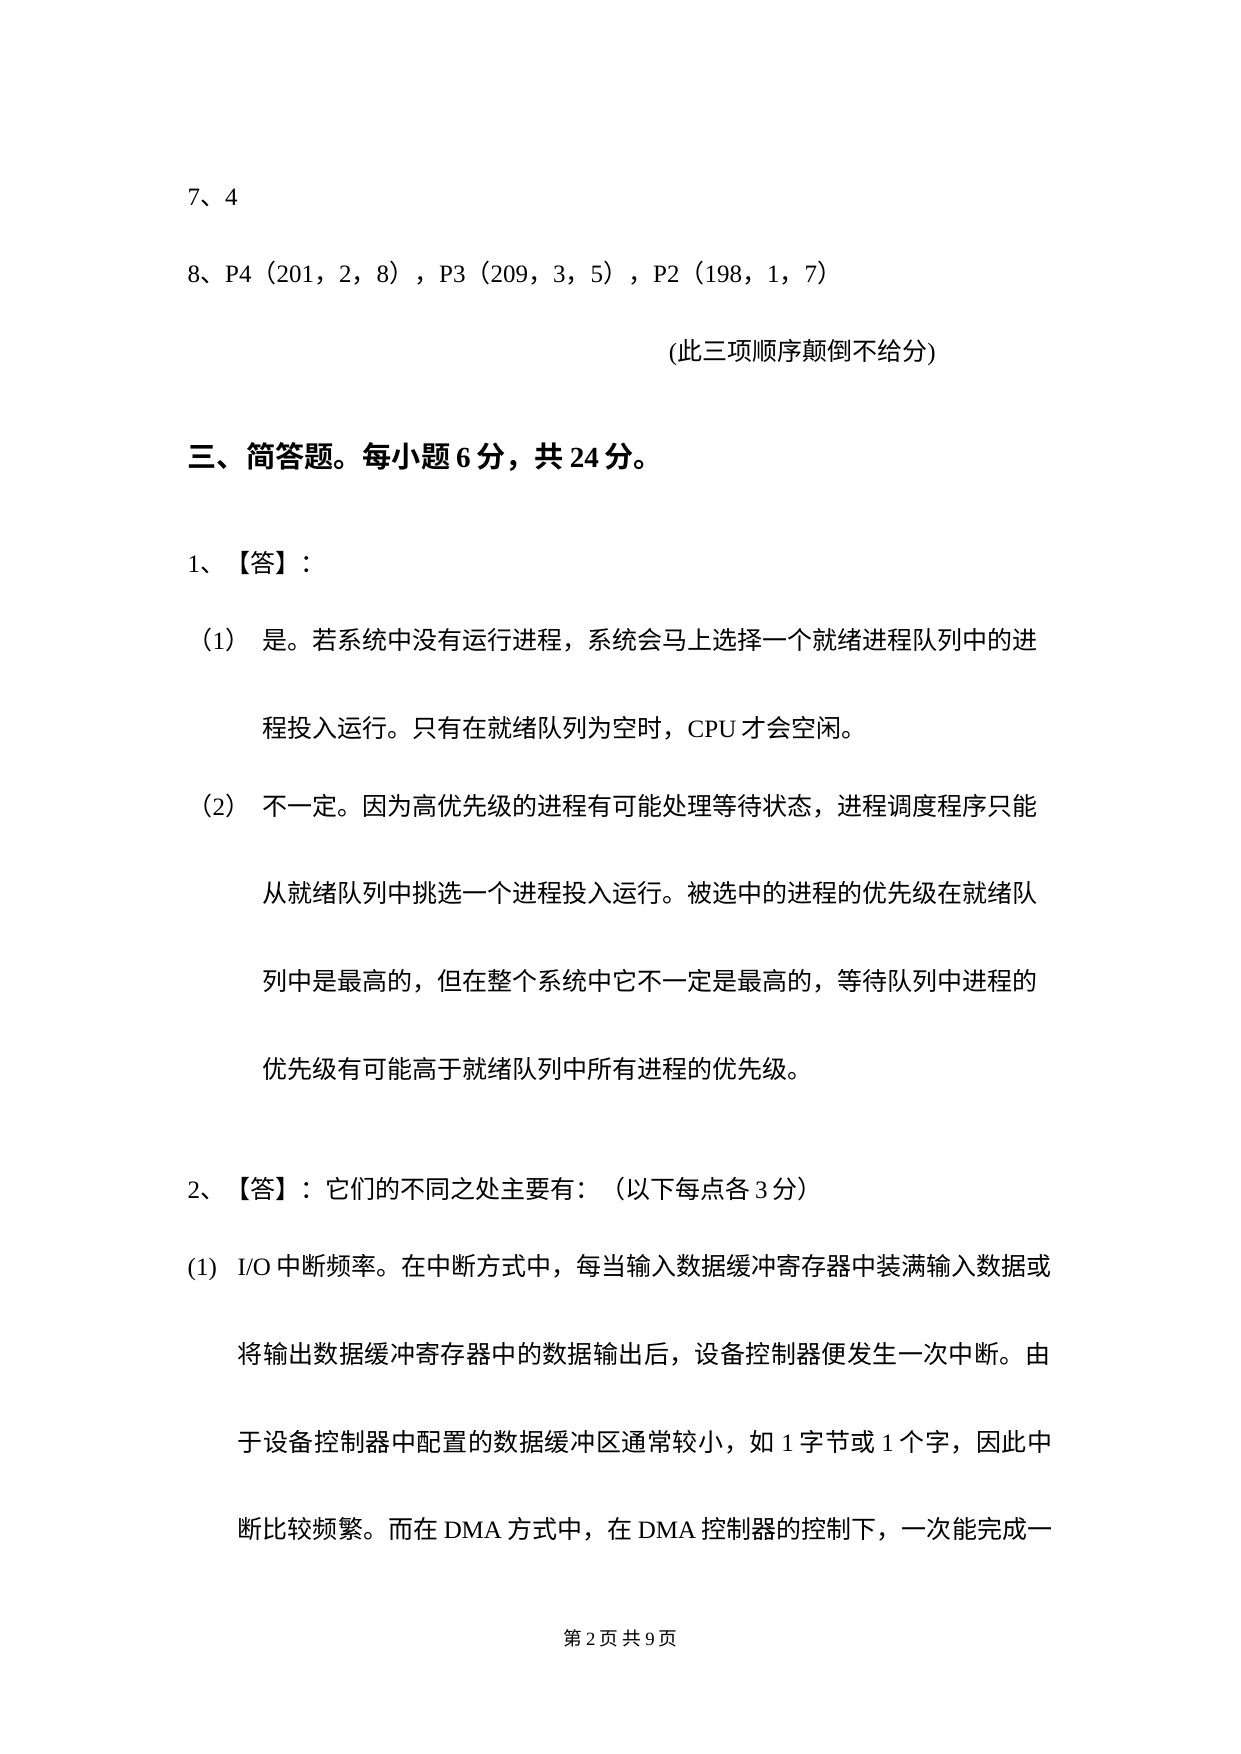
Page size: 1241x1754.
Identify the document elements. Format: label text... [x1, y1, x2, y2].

text (此三项顺序颠倒不给分) [187, 317, 1053, 382]
list 是。若系统中没有运行进程，系统会马上选择一个就绪进程队列中的进程投入运行。只有在就绪队列为空时，CPU才会空闲。 [187, 606, 1053, 759]
list 不一定。因为高优先级的进程有可能处理等待状态，进程调度程序只能从就绪队列中挑选一个进程投入运行。被选中的进程的优先级在就绪队列中是最高的，但在整个系统中它不一定是最高的，等待队列中进程的优先级有可能高于就绪队列中所有进程的优先级。 [187, 772, 1053, 1100]
text 8、P4（201，2，8），P3（209，3，5），P2（198，1，7） [187, 239, 1053, 304]
text 2、【答】：它们的不同之处主要有：（以下每点各3分） [187, 1155, 1053, 1220]
text 7、4 [187, 162, 1053, 227]
subtitle 三、简答题。每小题6分，共24分。 [187, 422, 1053, 487]
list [187, 1232, 1053, 1561]
list 1、【答】： [187, 529, 1053, 594]
